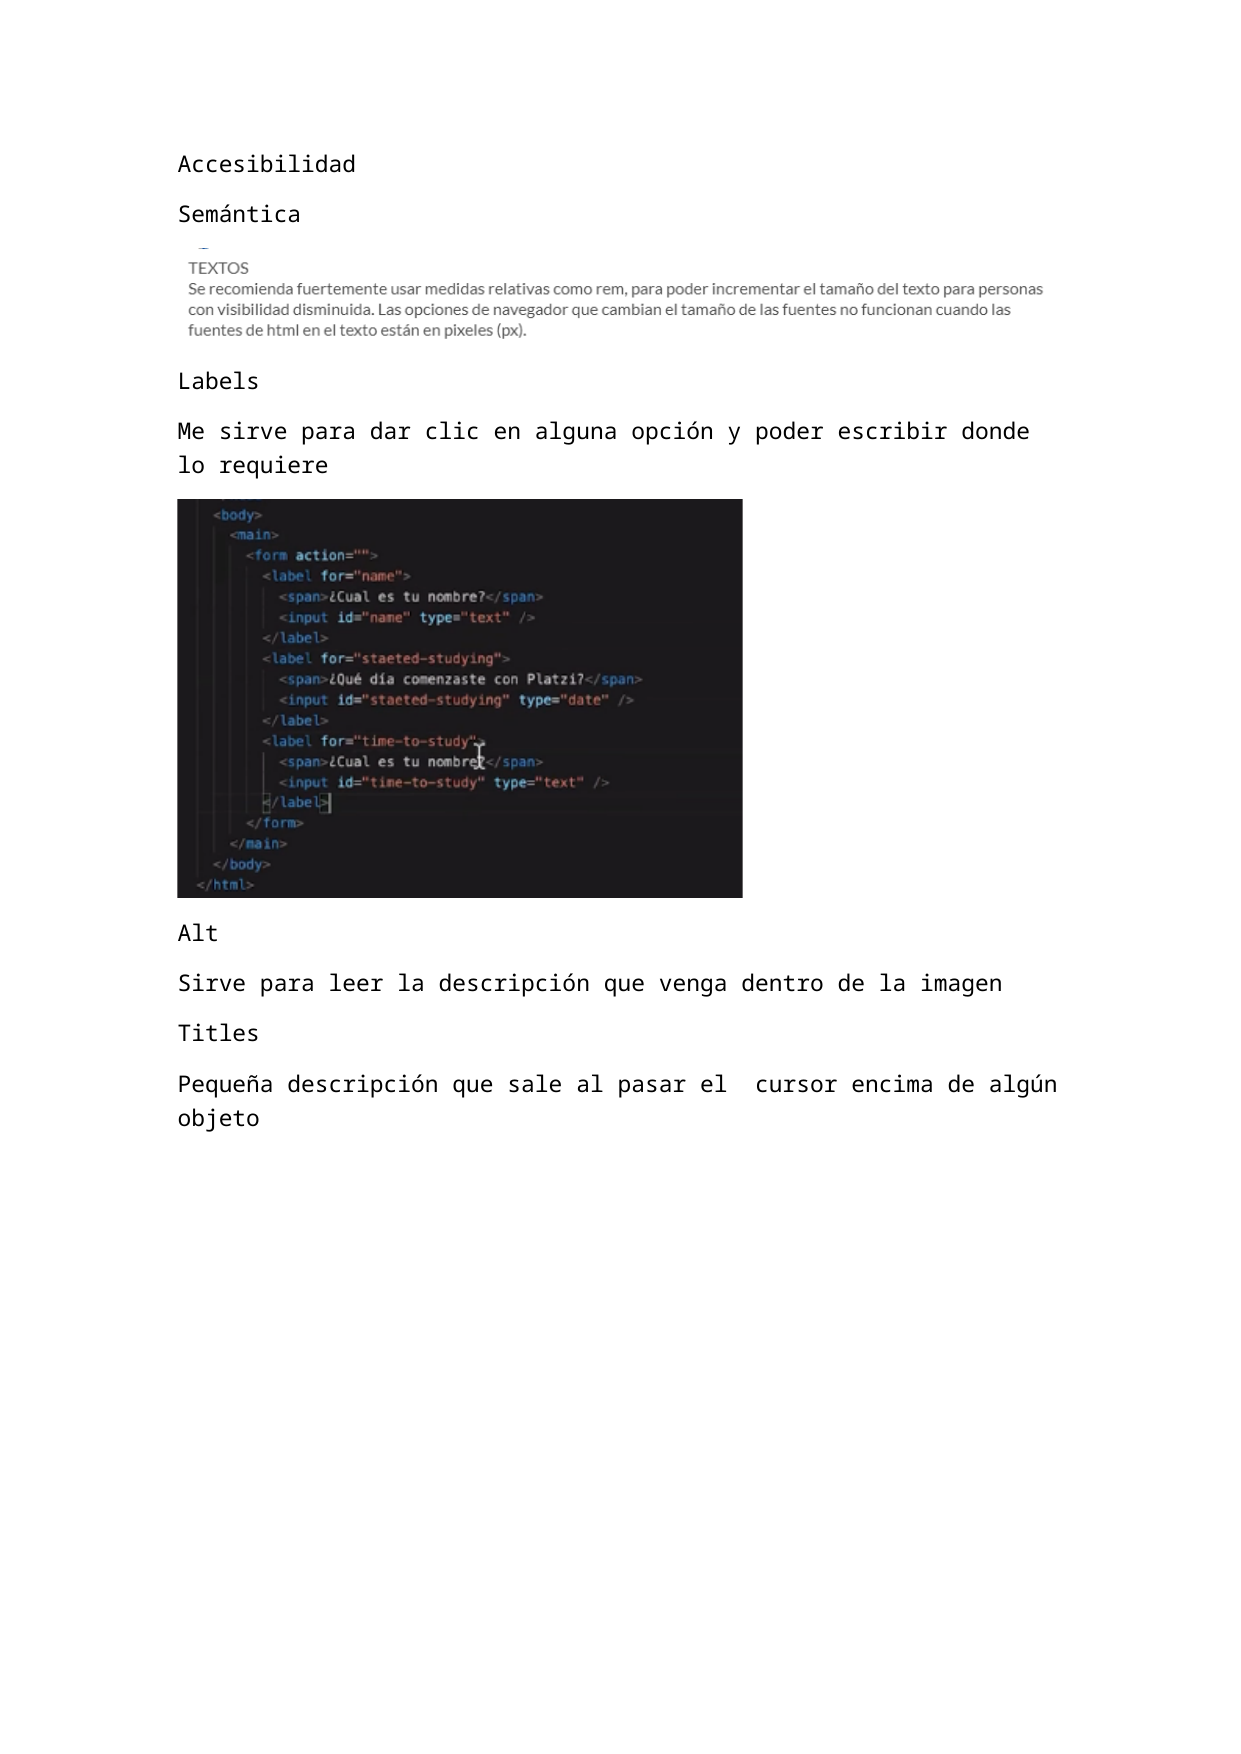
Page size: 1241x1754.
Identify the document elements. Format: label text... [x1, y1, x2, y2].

text Pequeña descripción que sale al pasar el cursor encima de algún objeto [177, 1068, 1063, 1133]
text Alt [177, 916, 1063, 948]
text Sirve para leer la descripción que venga dentro de la imagen [177, 967, 1063, 998]
text Accesibilidad [177, 148, 1063, 179]
picture [177, 248, 1063, 346]
text Titles [177, 1017, 1063, 1048]
picture [177, 499, 743, 898]
text Labels [177, 364, 1063, 396]
text Semántica [177, 198, 1063, 229]
text Me sirve para dar clic en alguna opción y poder escribir donde lo requiere [177, 415, 1063, 480]
